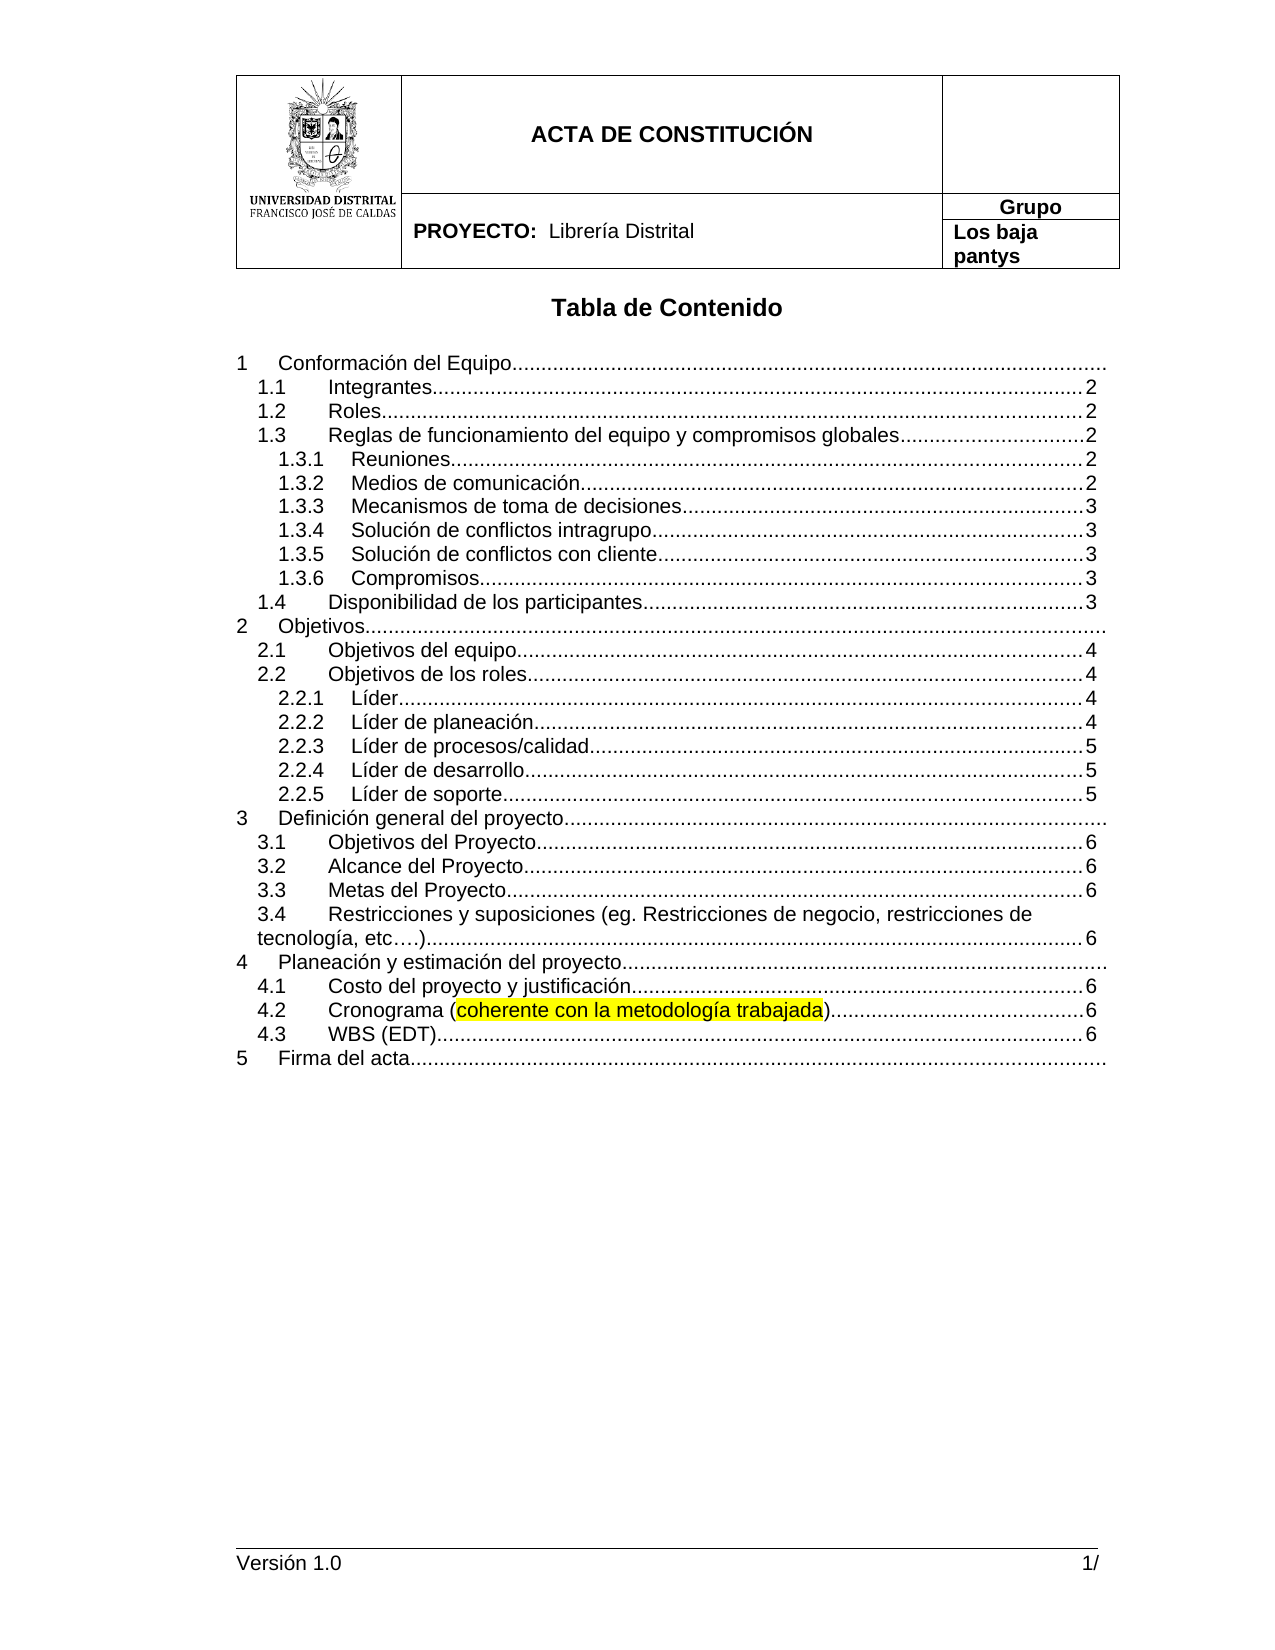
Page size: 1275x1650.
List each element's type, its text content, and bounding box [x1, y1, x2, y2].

text 4.3 WBS (EDT) 6 [257, 1021, 1098, 1045]
text 1.2 Roles 2 [257, 398, 1098, 422]
text 2.2.3 Líder de procesos/calidad 5 [278, 734, 1098, 758]
text 1 Conformación del Equipo 2 [236, 351, 1098, 374]
text 1.3.2 Medios de comunicación 2 [278, 470, 1098, 494]
text 1.3.6 Compromisos 3 [278, 566, 1098, 590]
text 2 Objetivos 4 [236, 614, 1098, 638]
text 1.1 Integrantes 2 [257, 374, 1098, 398]
text 3 Definición general del proyecto 6 [236, 806, 1098, 830]
text 1.4 Disponibilidad de los participantes 3 [257, 590, 1098, 614]
text 3.2 Alcance del Proyecto 6 [257, 854, 1098, 878]
text 2.2.5 Líder de soporte 5 [278, 782, 1098, 806]
text 2.2 Objetivos de los roles 4 [257, 662, 1098, 686]
text Tabla de Contenido [236, 293, 1098, 322]
text 1.3 Reglas de funcionamiento del equipo y compromisos globales 2 [257, 422, 1098, 446]
text 3.3 Metas del Proyecto 6 [257, 878, 1098, 902]
text 4 Planeación y estimación del proyecto 6 [236, 949, 1098, 973]
text 5 Firma del acta 7 [236, 1045, 1098, 1069]
picture [248, 76, 397, 220]
text 3.4 Restricciones y suposiciones (eg. Restricciones de negocio, restricciones de tecnología, etc….) 6 [257, 902, 1098, 949]
text 2.2.1 Líder 4 [278, 686, 1098, 710]
text 2.2.2 Líder de planeación 4 [278, 710, 1098, 734]
text 2.2.4 Líder de desarrollo 5 [278, 758, 1098, 782]
text 4.1 Costo del proyecto y justificación 6 [257, 973, 1098, 997]
text 1.3.1 Reuniones 2 [278, 446, 1098, 470]
text 2.1 Objetivos del equipo 4 [257, 638, 1098, 662]
text 1.3.4 Solución de conflictos intragrupo 3 [278, 518, 1098, 542]
text 1.3.5 Solución de conflictos con cliente 3 [278, 542, 1098, 566]
text 3.1 Objetivos del Proyecto 6 [257, 830, 1098, 854]
text 4.2 Cronograma (coherente con la metodología trabajada) 6 [257, 997, 1098, 1021]
text 1.3.3 Mecanismos de toma de decisiones 3 [278, 494, 1098, 518]
